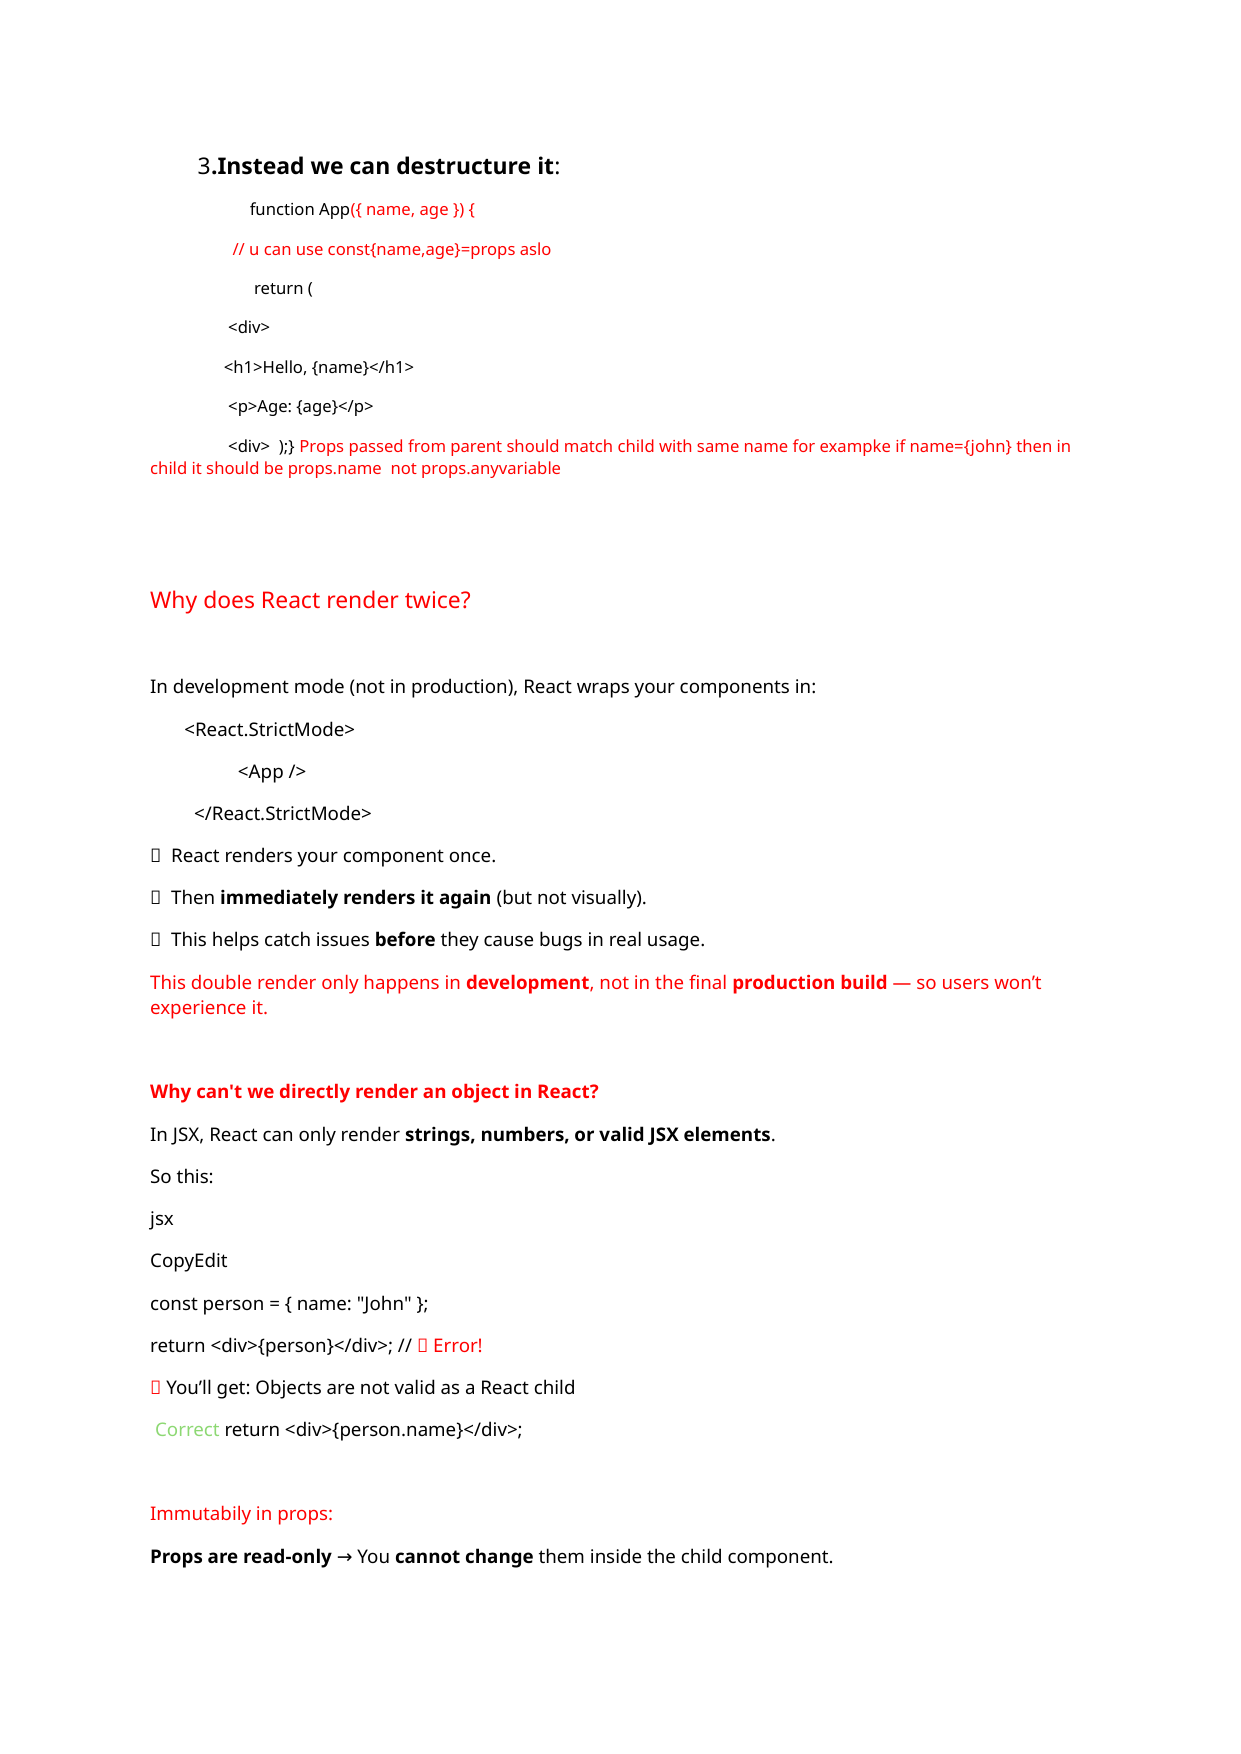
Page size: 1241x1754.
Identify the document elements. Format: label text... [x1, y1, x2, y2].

text In JSX, React can only render strings, numbers, or valid JSX elements. [150, 1121, 1090, 1147]
text <div> );} Props passed from parent should match child with same name for exampke if name={john} then in child it should be props.name not props.anyvariable [150, 434, 1090, 479]
text <h1>Hello, {name}</h1> [150, 355, 1090, 378]
text jsx [150, 1205, 1090, 1231]
text <App /> [150, 758, 1090, 783]
text <p>Age: {age}</p> [150, 395, 1090, 417]
text  This helps catch issues before they cause bugs in real usage. [150, 927, 1090, 952]
text So this: [150, 1163, 1090, 1189]
text Why does React render twice? [150, 583, 1090, 615]
text Immutabily in props: [150, 1501, 1090, 1526]
text ❌ You’ll get: Objects are not valid as a React child [150, 1374, 1090, 1400]
text <div> [150, 316, 1090, 339]
text  Then immediately renders it again (but not visually). [150, 884, 1090, 910]
text CopyEdit [150, 1248, 1090, 1273]
text This double render only happens in development, not in the final production build — so users won’t experience it. [150, 969, 1090, 1020]
text // u can use const{name,age}=props aslo [150, 237, 1090, 260]
text 3.Instead we can destructure it: [150, 150, 1090, 181]
text function App({ name, age }) { [150, 198, 1090, 221]
text </React.StrictMode> [150, 800, 1090, 826]
text const person = { name: "John" }; [150, 1290, 1090, 1315]
text return ( [150, 277, 1090, 299]
text  React renders your component once. [150, 842, 1090, 868]
text In development mode (not in production), React wraps your components in: [150, 674, 1090, 699]
text return <div>{person}</div>; // ❌ Error! [150, 1332, 1090, 1357]
text Props are read-only → You cannot change them inside the child component. [150, 1543, 1090, 1568]
text Correct return <div>{person.name}</div>; [150, 1416, 1090, 1442]
text <React.StrictMode> [150, 716, 1090, 741]
text Why can't we directly render an object in React? [150, 1079, 1090, 1104]
